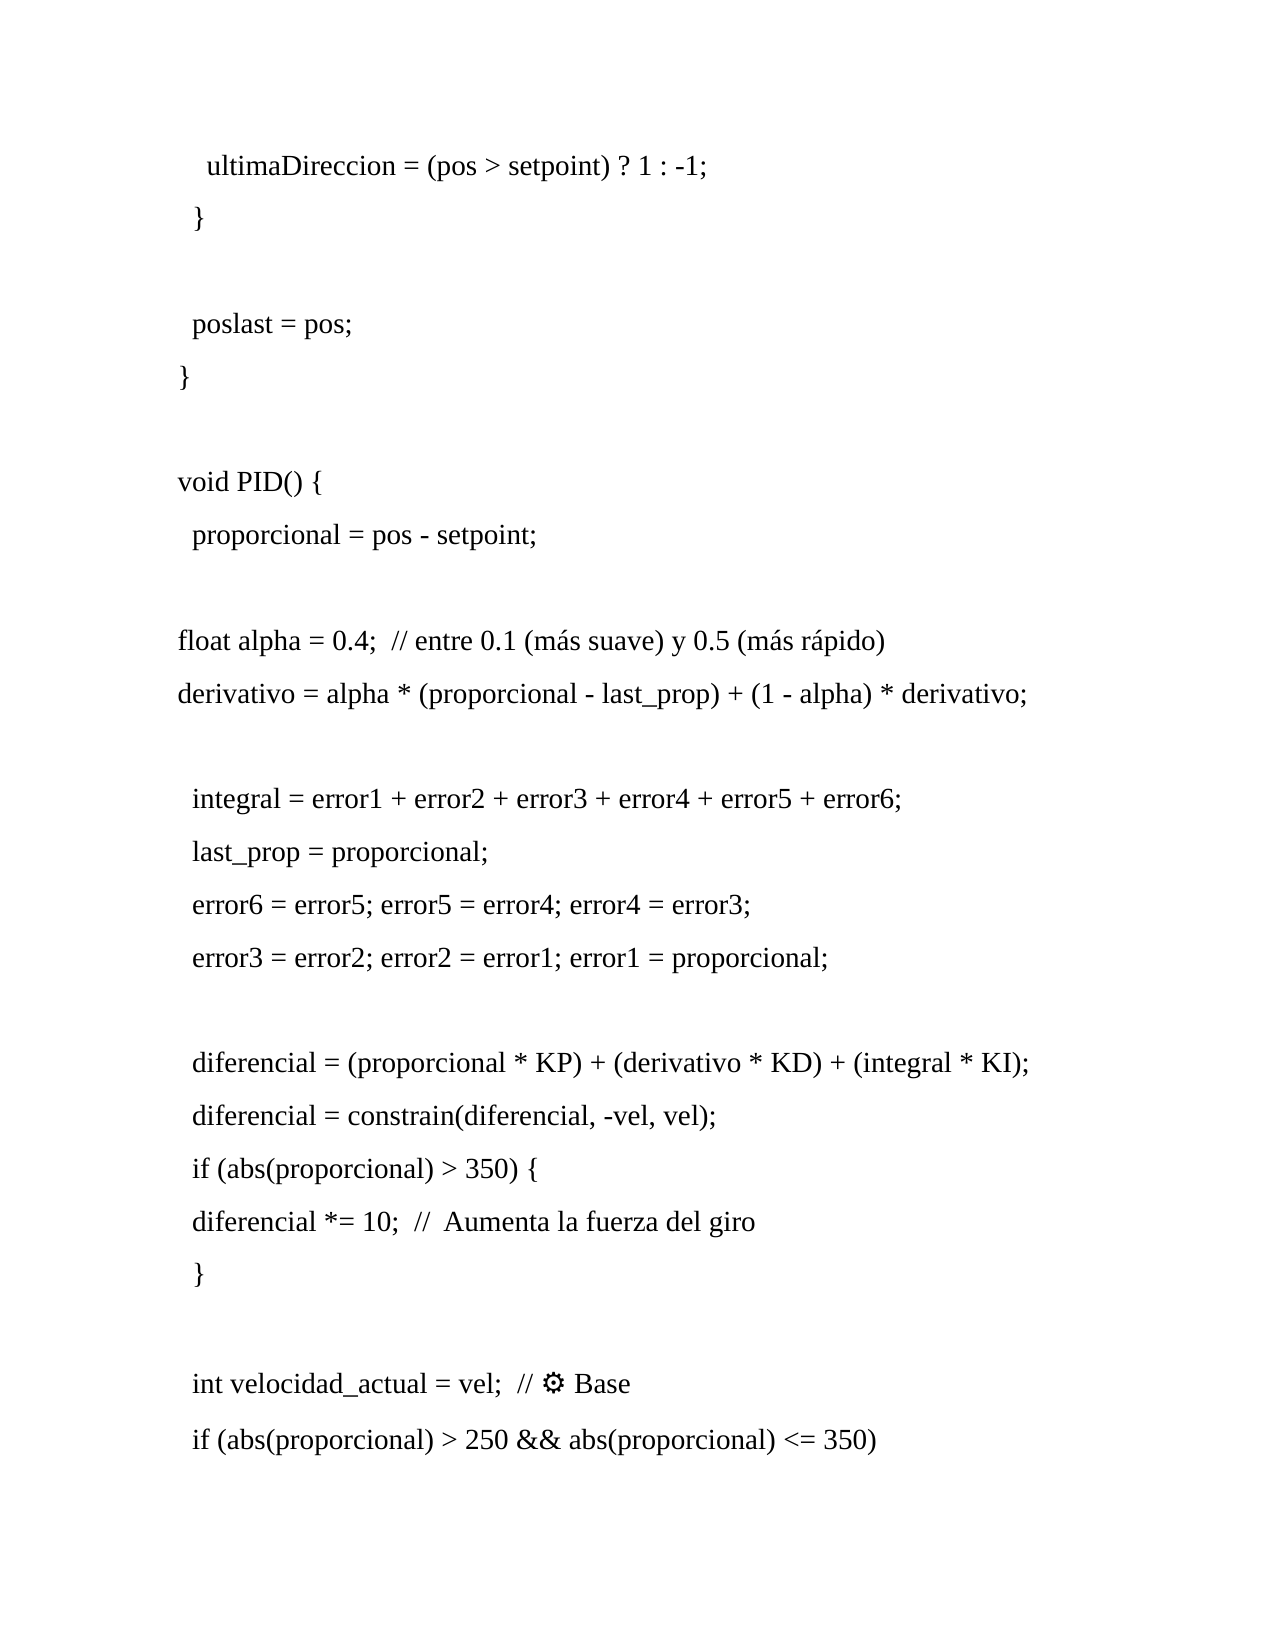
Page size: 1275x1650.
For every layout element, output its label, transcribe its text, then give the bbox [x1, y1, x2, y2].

text last_prop = proporcional; [177, 834, 1098, 868]
text integral = error1 + error2 + error3 + error4 + error5 + error6; [177, 781, 1098, 815]
text void PID() { [177, 464, 1098, 498]
text int velocidad_actual = vel; // ⚙ Base [177, 1362, 1098, 1402]
text ultimaDireccion = (pos > setpoint) ? 1 : -1; [177, 148, 1098, 181]
text error6 = error5; error5 = error4; error4 = error3; [177, 887, 1098, 921]
text derivativo = alpha * (proporcional - last_prop) + (1 - alpha) * derivativo; [177, 676, 1098, 709]
text } [177, 359, 1098, 392]
text poslast = pos; [177, 306, 1098, 339]
text error3 = error2; error2 = error1; error1 = proporcional; [177, 940, 1098, 973]
text } [177, 1257, 1098, 1290]
text diferencial = (proporcional * KP) + (derivativo * KD) + (integral * KI); [177, 1045, 1098, 1079]
text diferencial *= 10; // Aumenta la fuerza del giro [177, 1204, 1098, 1237]
text if (abs(proporcional) > 350) { [177, 1151, 1098, 1184]
text diferencial = constrain(diferencial, -vel, vel); [177, 1098, 1098, 1132]
text if (abs(proporcional) > 250 && abs(proporcional) <= 350) [177, 1422, 1098, 1455]
text float alpha = 0.4; // entre 0.1 (más suave) y 0.5 (más rápido) [177, 623, 1098, 656]
text } [177, 200, 1098, 234]
text proporcional = pos - setpoint; [177, 517, 1098, 551]
